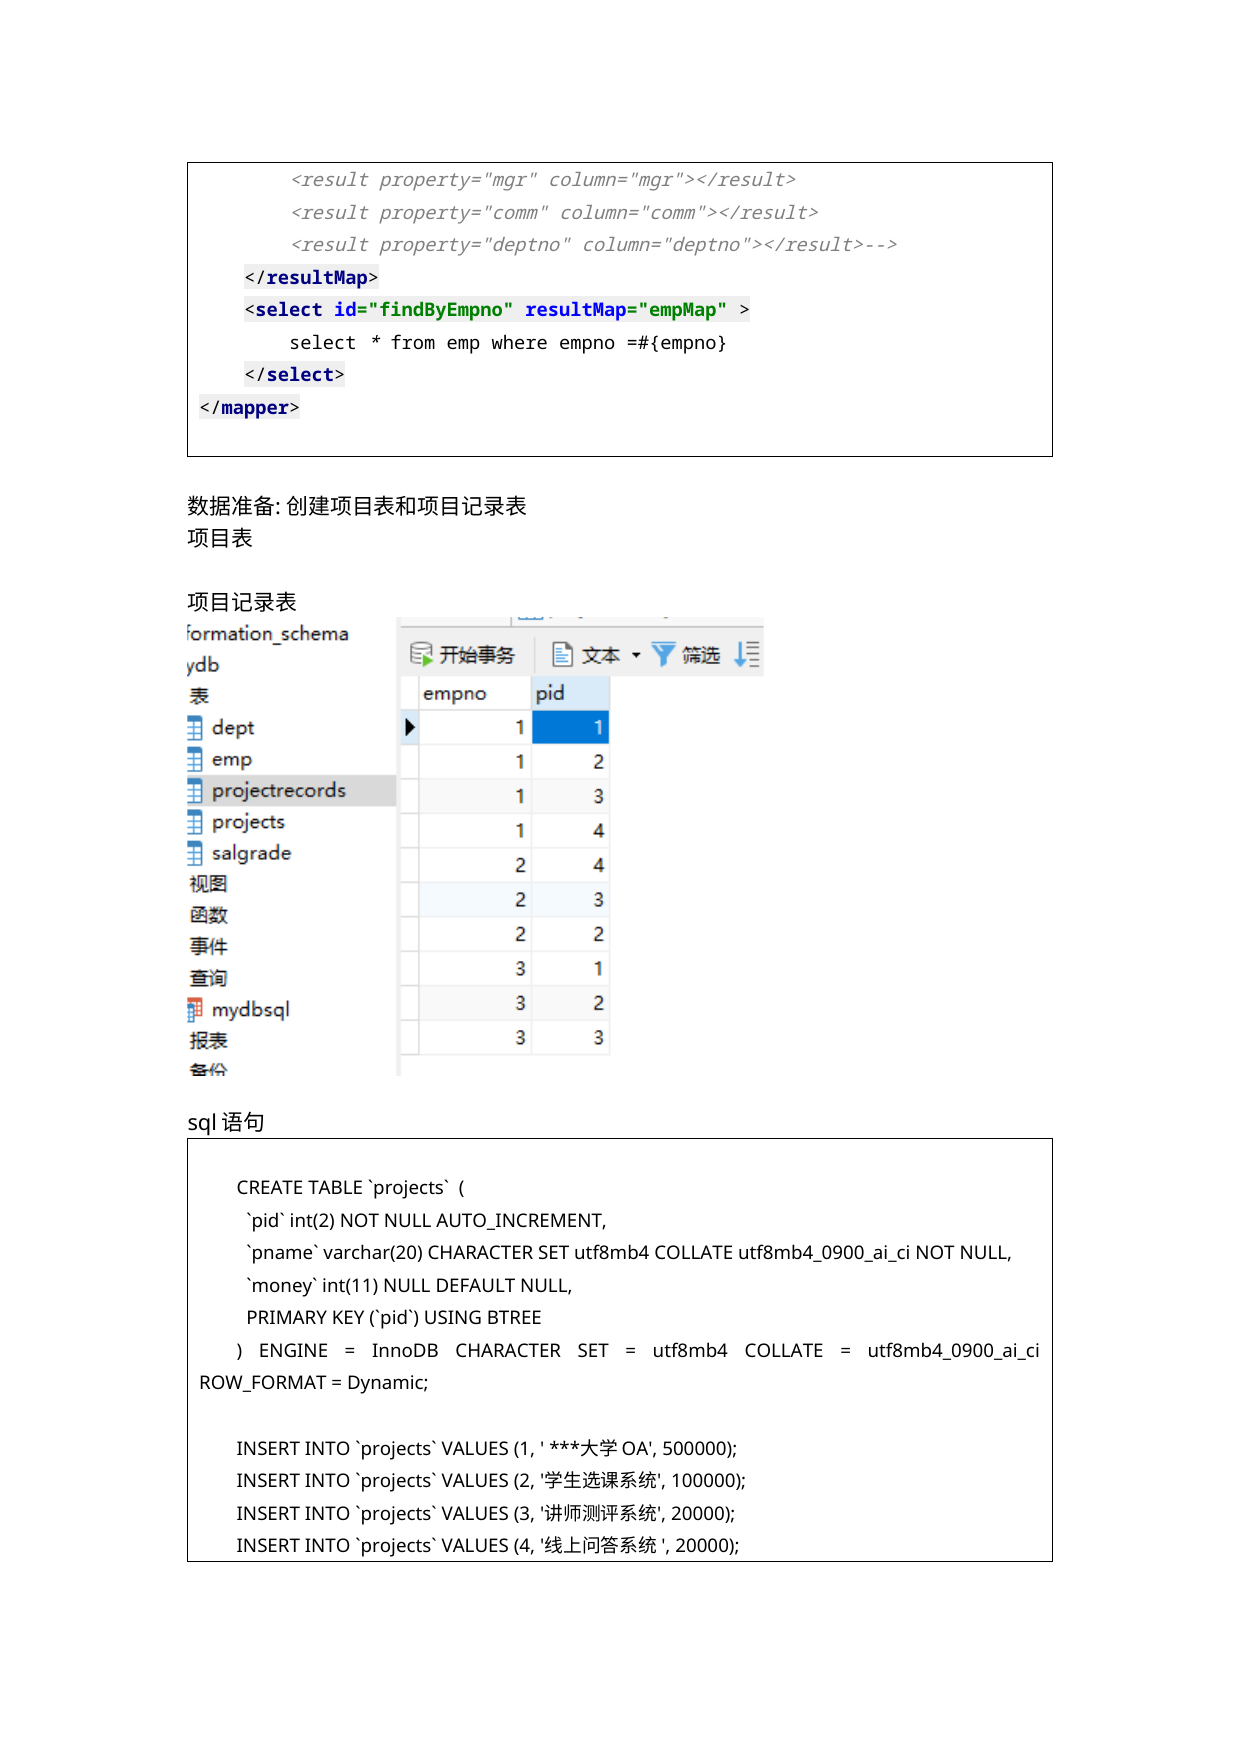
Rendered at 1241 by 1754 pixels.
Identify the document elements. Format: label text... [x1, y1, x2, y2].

text 项目记录表 [187, 585, 1053, 617]
text 数据准备: 创建项目表和项目记录表 [187, 489, 1053, 521]
picture [187, 617, 764, 1076]
text sql语句 [187, 1105, 1053, 1137]
text 项目表 [187, 521, 1053, 552]
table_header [188, 1139, 1052, 1561]
